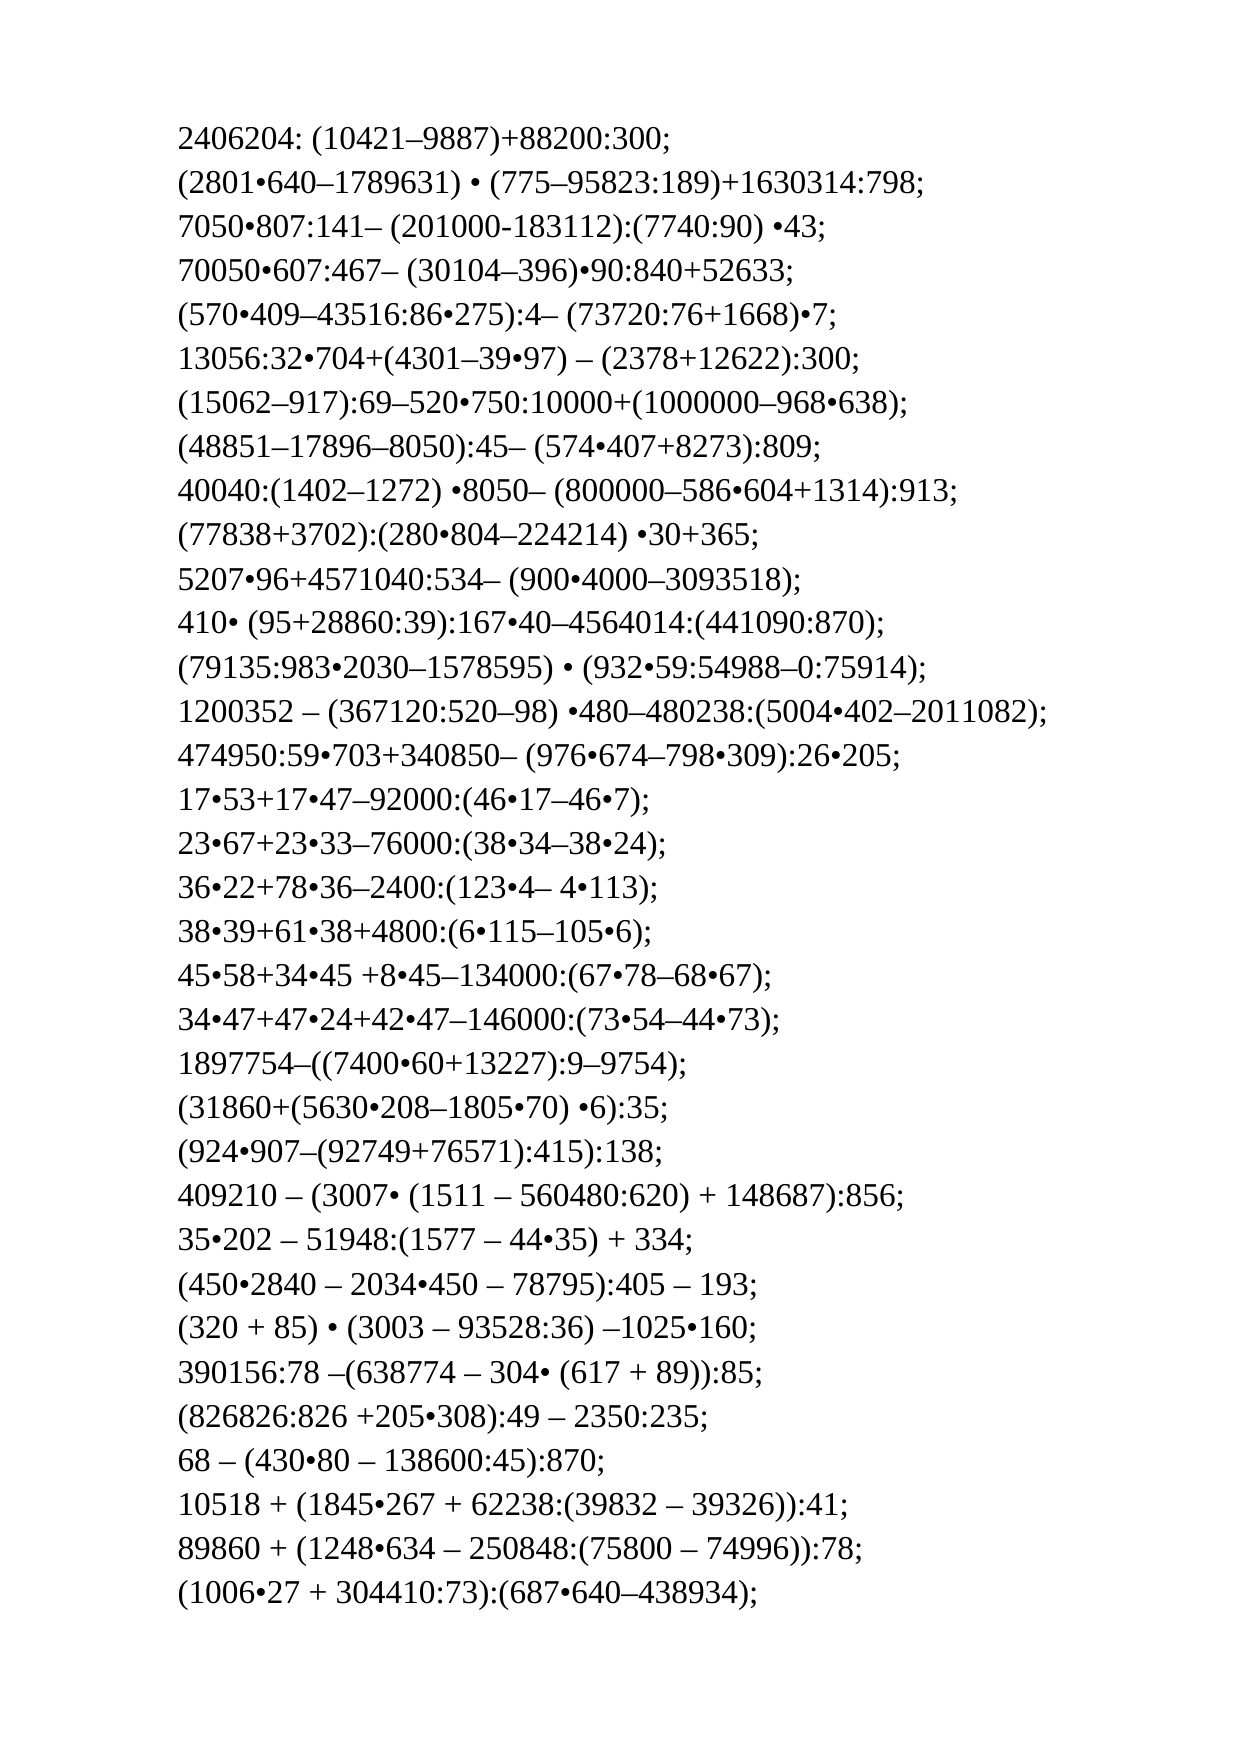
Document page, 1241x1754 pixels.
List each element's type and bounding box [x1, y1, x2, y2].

text [177, 118, 1152, 1611]
